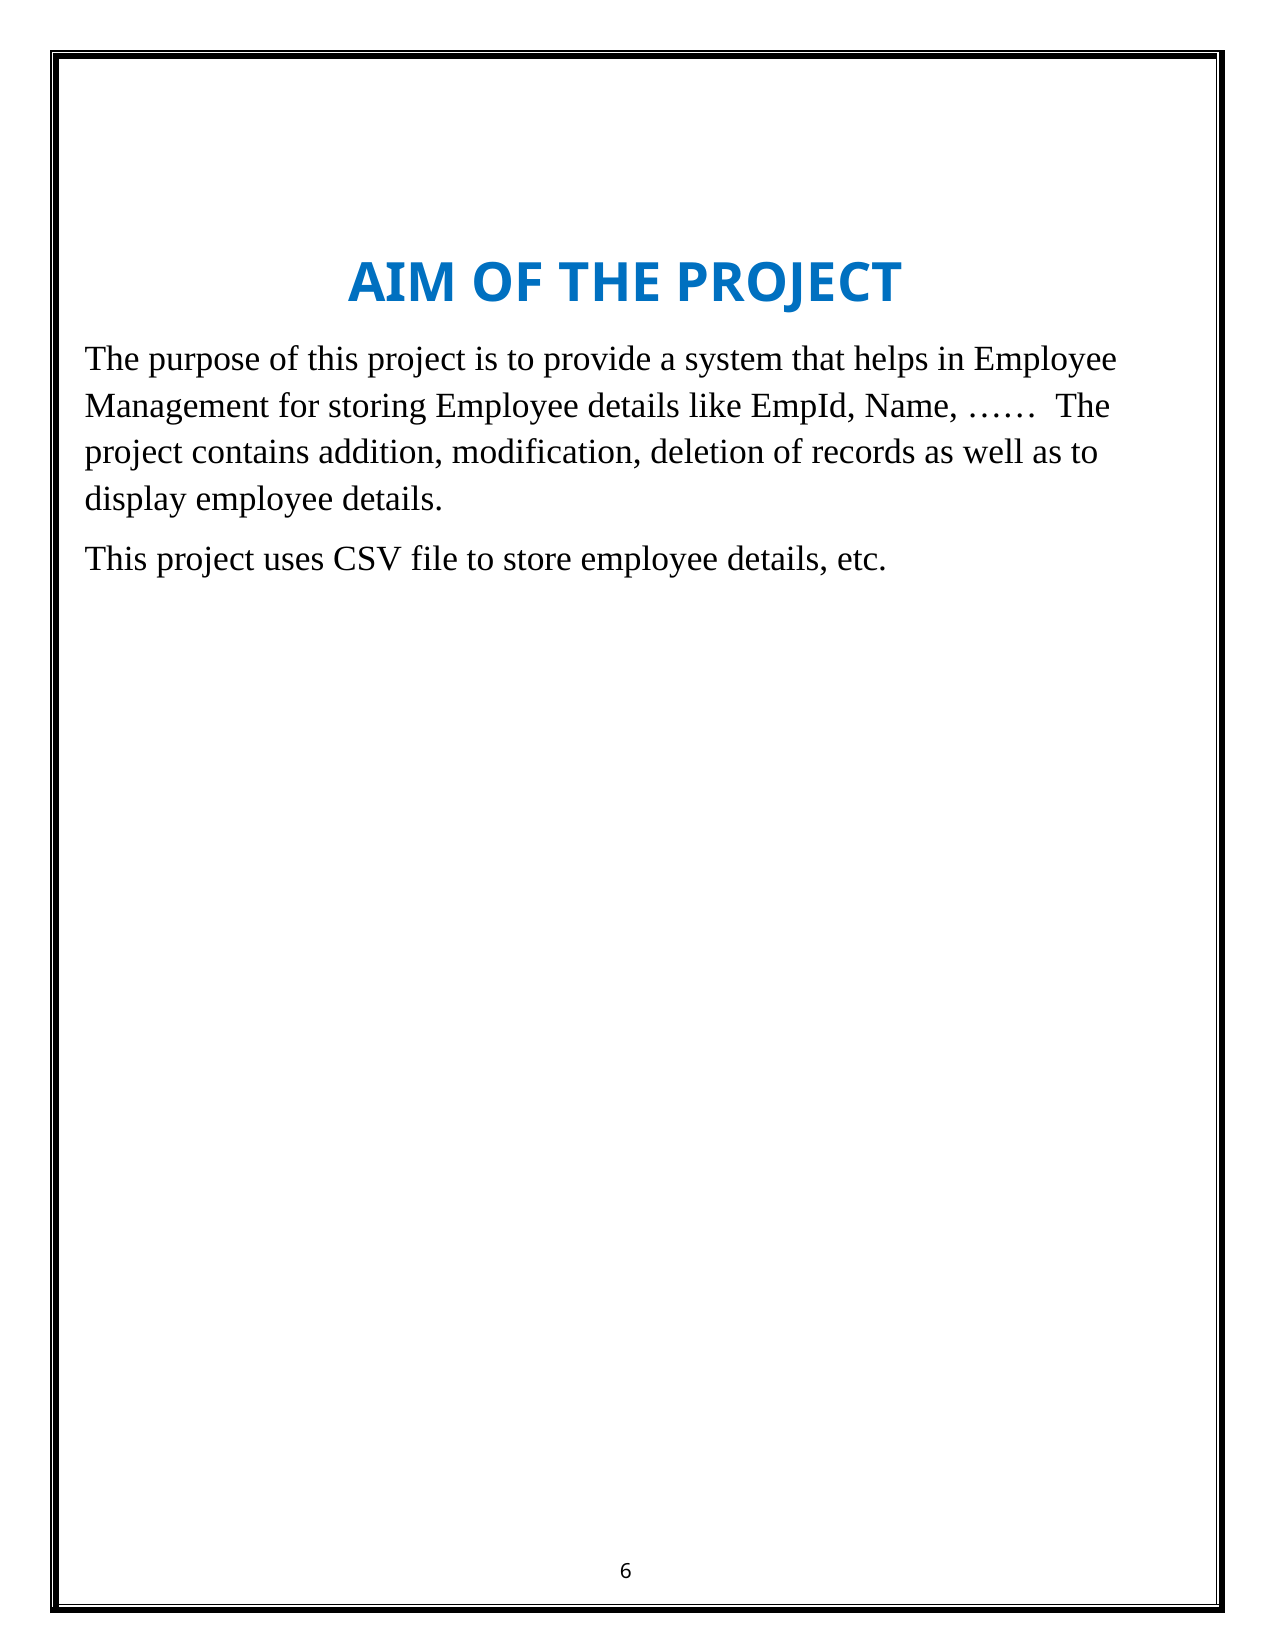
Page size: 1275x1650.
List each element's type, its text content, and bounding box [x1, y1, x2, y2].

text The purpose of this project is to provide a system that helps in Employee Management for storing Employee details like EmpId, Name, …… The project contains addition, modification, deletion of records as well as to display employee details. [84, 337, 1167, 518]
text AIM OF THE PROJECT [84, 243, 1167, 317]
text This project uses CSV file to store employee details, etc. [84, 537, 1167, 578]
